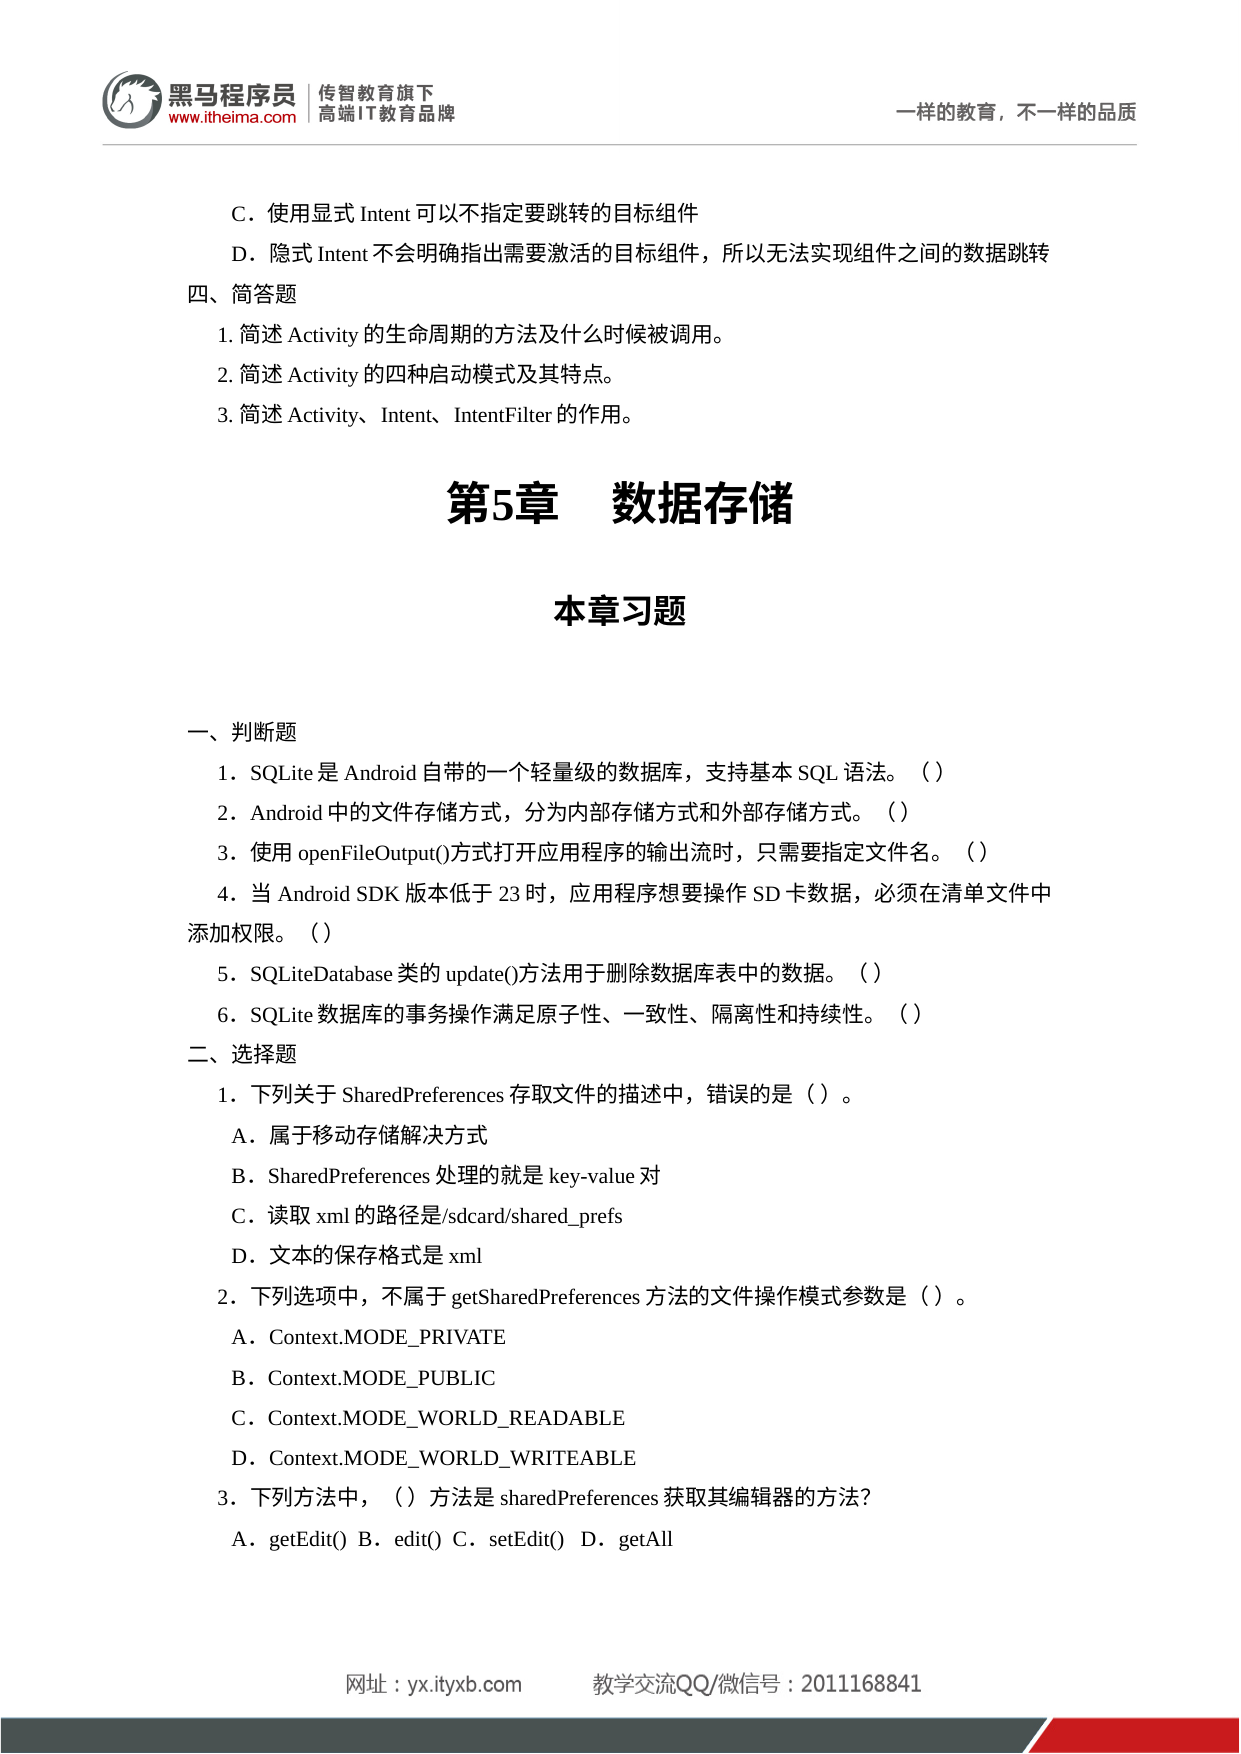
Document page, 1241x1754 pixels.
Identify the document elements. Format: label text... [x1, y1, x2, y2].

text 4．当Android SDK版本低于23时，应用程序想要操作SD卡数据，必须在清单文件中添加权限。（ ） [187, 871, 1053, 952]
text 6．SQLite数据库的事务操作满足原子性、一致性、隔离性和持续性。（ ） [187, 992, 1053, 1033]
picture [0, 1594, 1240, 1753]
picture [0, 0, 1239, 153]
text D．隐式Intent不会明确指出需要激活的目标组件，所以无法实现组件之间的数据跳转 [187, 232, 1053, 272]
text 1. 简述Activity的生命周期的方法及什么时候被调用。 [187, 313, 1053, 353]
subtitle 本章习题 [188, 568, 1053, 649]
text 3．下列方法中，（ ）方法是sharedPreferences获取其编辑器的方法？ [187, 1476, 1053, 1516]
text C．读取xml的路径是/sdcard/shared_prefs [187, 1194, 1053, 1234]
text D．Context.MODE_WORLD_WRITEABLE [187, 1436, 1053, 1476]
text 2. 简述Activity的四种启动模式及其特点。 [187, 353, 1053, 393]
text 2．下列选项中，不属于getSharedPreferences方法的文件操作模式参数是（ ）。 [187, 1274, 1053, 1315]
subtitle 数据存储 [187, 461, 1053, 541]
text 3. 简述Activity、Intent、IntentFilter的作用。 [187, 393, 1053, 433]
text 5．SQLiteDatabase类的update()方法用于删除数据库表中的数据。（ ） [187, 952, 1053, 992]
text 一、判断题 [187, 710, 1053, 751]
text 1．下列关于SharedPreferences存取文件的描述中，错误的是（ ）。 [187, 1073, 1053, 1113]
text 1．SQLite是Android自带的一个轻量级的数据库，支持基本SQL语法。（ ） [187, 751, 1053, 791]
text D．文本的保存格式是xml [187, 1234, 1053, 1274]
text A．Context.MODE_PRIVATE [187, 1315, 1053, 1355]
text 2．Android中的文件存储方式，分为内部存储方式和外部存储方式。（ ） [187, 791, 1053, 831]
text C．使用显式Intent可以不指定要跳转的目标组件 [187, 151, 1053, 232]
text 四、简答题 [187, 272, 1053, 313]
text C．Context.MODE_WORLD_READABLE [187, 1396, 1053, 1436]
text 3．使用openFileOutput()方式打开应用程序的输出流时，只需要指定文件名。（ ） [187, 831, 1053, 871]
text A．属于移动存储解决方式 [187, 1113, 1053, 1154]
text B．Context.MODE_PUBLIC [187, 1355, 1053, 1396]
text B．SharedPreferences处理的就是key-value对 [187, 1154, 1053, 1194]
text A．getEdit() B．edit() C．setEdit() D．getAll [187, 1516, 1053, 1557]
text 二、选择题 [187, 1033, 1053, 1073]
